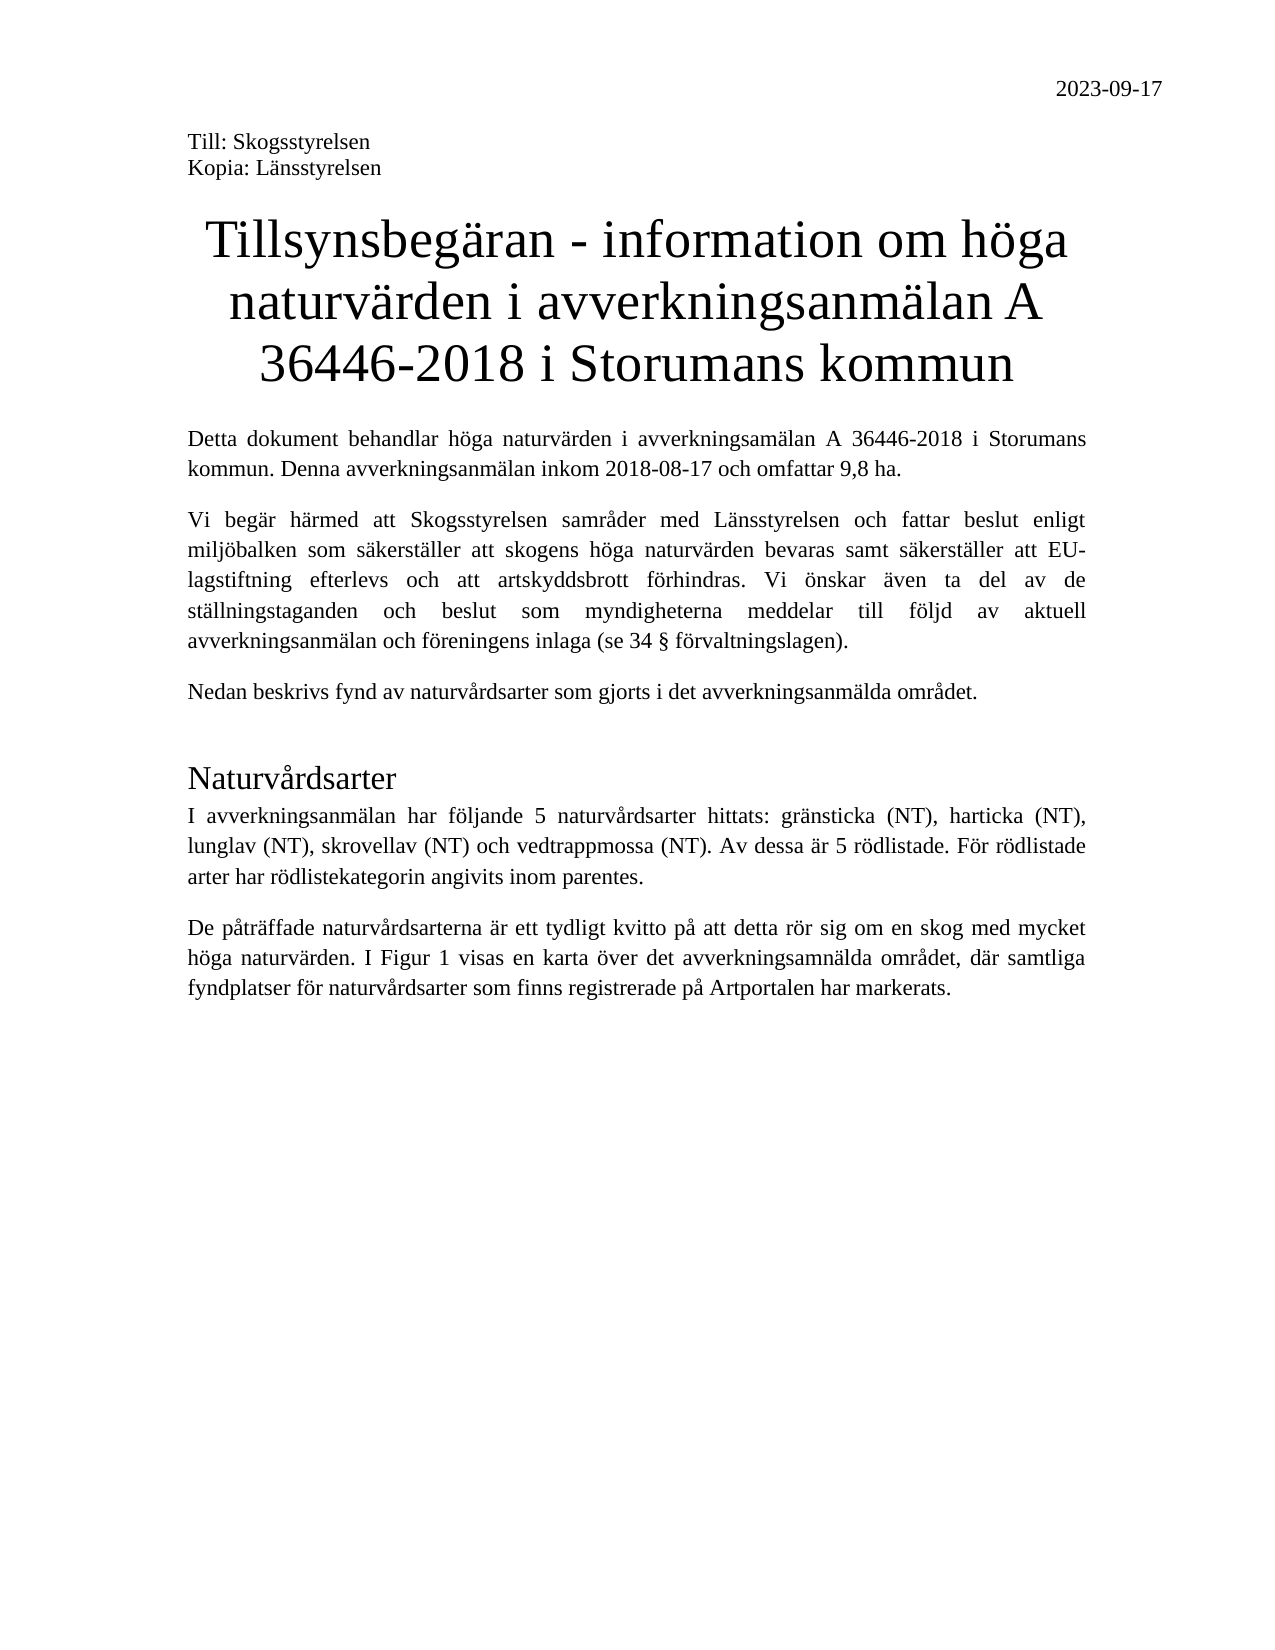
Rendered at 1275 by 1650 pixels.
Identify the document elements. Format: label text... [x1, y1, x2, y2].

text De påträffade naturvårdsarterna är ett tydligt kvitto på att detta rör sig om en skog med mycket höga naturvärden. I Figur 1 visas en karta över det avverkningsamnälda området, där samtliga fyndplatser för naturvårdsarter som finns registrerade på Artportalen har markerats. [187, 914, 1087, 1001]
text Vi begär härmed att Skogsstyrelsen samråder med Länsstyrelsen och fattar beslut enligt miljöbalken som säkerställer att skogens höga naturvärden bevaras samt säkerställer att EU-lagstiftning efterlevs och att artskyddsbrott förhindras. Vi önskar även ta del av de ställningstaganden och beslut som myndigheterna meddelar till följd av aktuell avverkningsanmälan och föreningens inlaga (se 34 § förvaltningslagen). [187, 506, 1087, 653]
subtitle Naturvårdsarter [187, 758, 1087, 797]
text I avverkningsanmälan har följande 5 naturvårdsarter hittats: gränsticka (NT), harticka (NT), lunglav (NT), skrovellav (NT) och vedtrappmossa (NT). Av dessa är 5 rödlistade. För rödlistade arter har rödlistekategorin angivits inom parentes. [187, 802, 1087, 889]
title Tillsynsbegäran - information om höga naturvärden i avverkningsanmälan A 36446-2018 i Storumans kommun [187, 207, 1087, 394]
text Detta dokument behandlar höga naturvärden i avverkningsamälan A 36446-2018 i Storumans kommun. Denna avverkningsanmälan inkom 2018-08-17 och omfattar 9,8 ha. [187, 425, 1087, 481]
text Nedan beskrivs fynd av naturvårdsarter som gjorts i det avverkningsanmälda området. [187, 678, 1087, 704]
